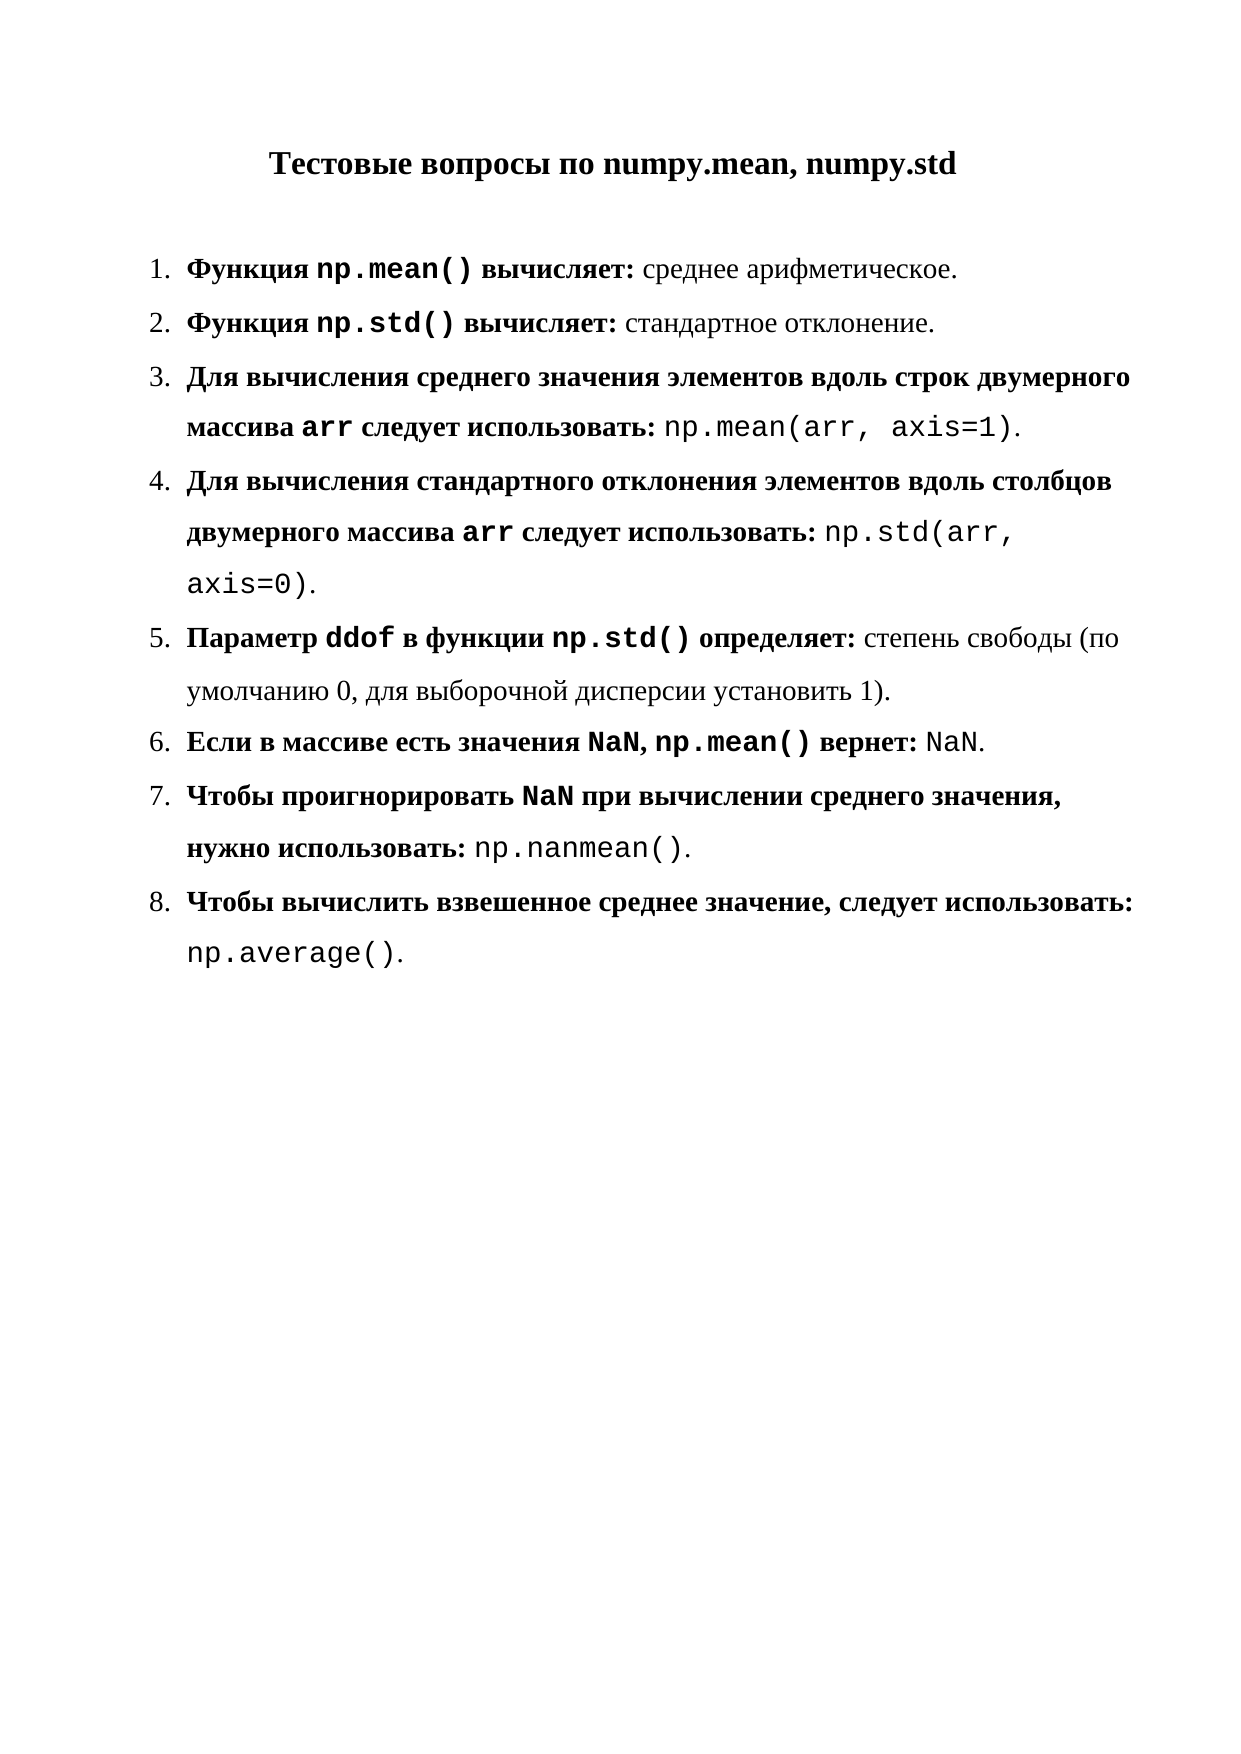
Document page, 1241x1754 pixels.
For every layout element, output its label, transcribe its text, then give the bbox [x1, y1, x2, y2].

list Для вычисления стандартного отклонения элементов вдоль столбцов двумерного массива arr следует использовать: np.std(arr, axis=0). [149, 463, 1152, 602]
list Для вычисления среднего значения элементов вдоль строк двумерного массива arr следует использовать: np.mean(arr, axis=1). [149, 359, 1152, 445]
list Чтобы вычислить взвешенное среднее значение, следует использовать: np.average(). [149, 884, 1152, 971]
list Если в массиве есть значения NaN, np.mean() вернет: NaN. [149, 724, 1152, 760]
list Функция np.std() вычисляет: стандартное отклонение. [149, 305, 1152, 341]
list Параметр ddof в функции np.std() определяет: степень свободы (по умолчанию 0, для выборочной дисперсии установить 1). [149, 621, 1152, 707]
text Тестовые вопросы по numpy.mean, numpy.std [74, 143, 1152, 181]
list Чтобы проигнорировать NaN при вычислении среднего значения, нужно использовать: np.nanmean(). [149, 778, 1152, 867]
list Функция np.mean() вычисляет: среднее арифметическое. [149, 251, 1152, 287]
